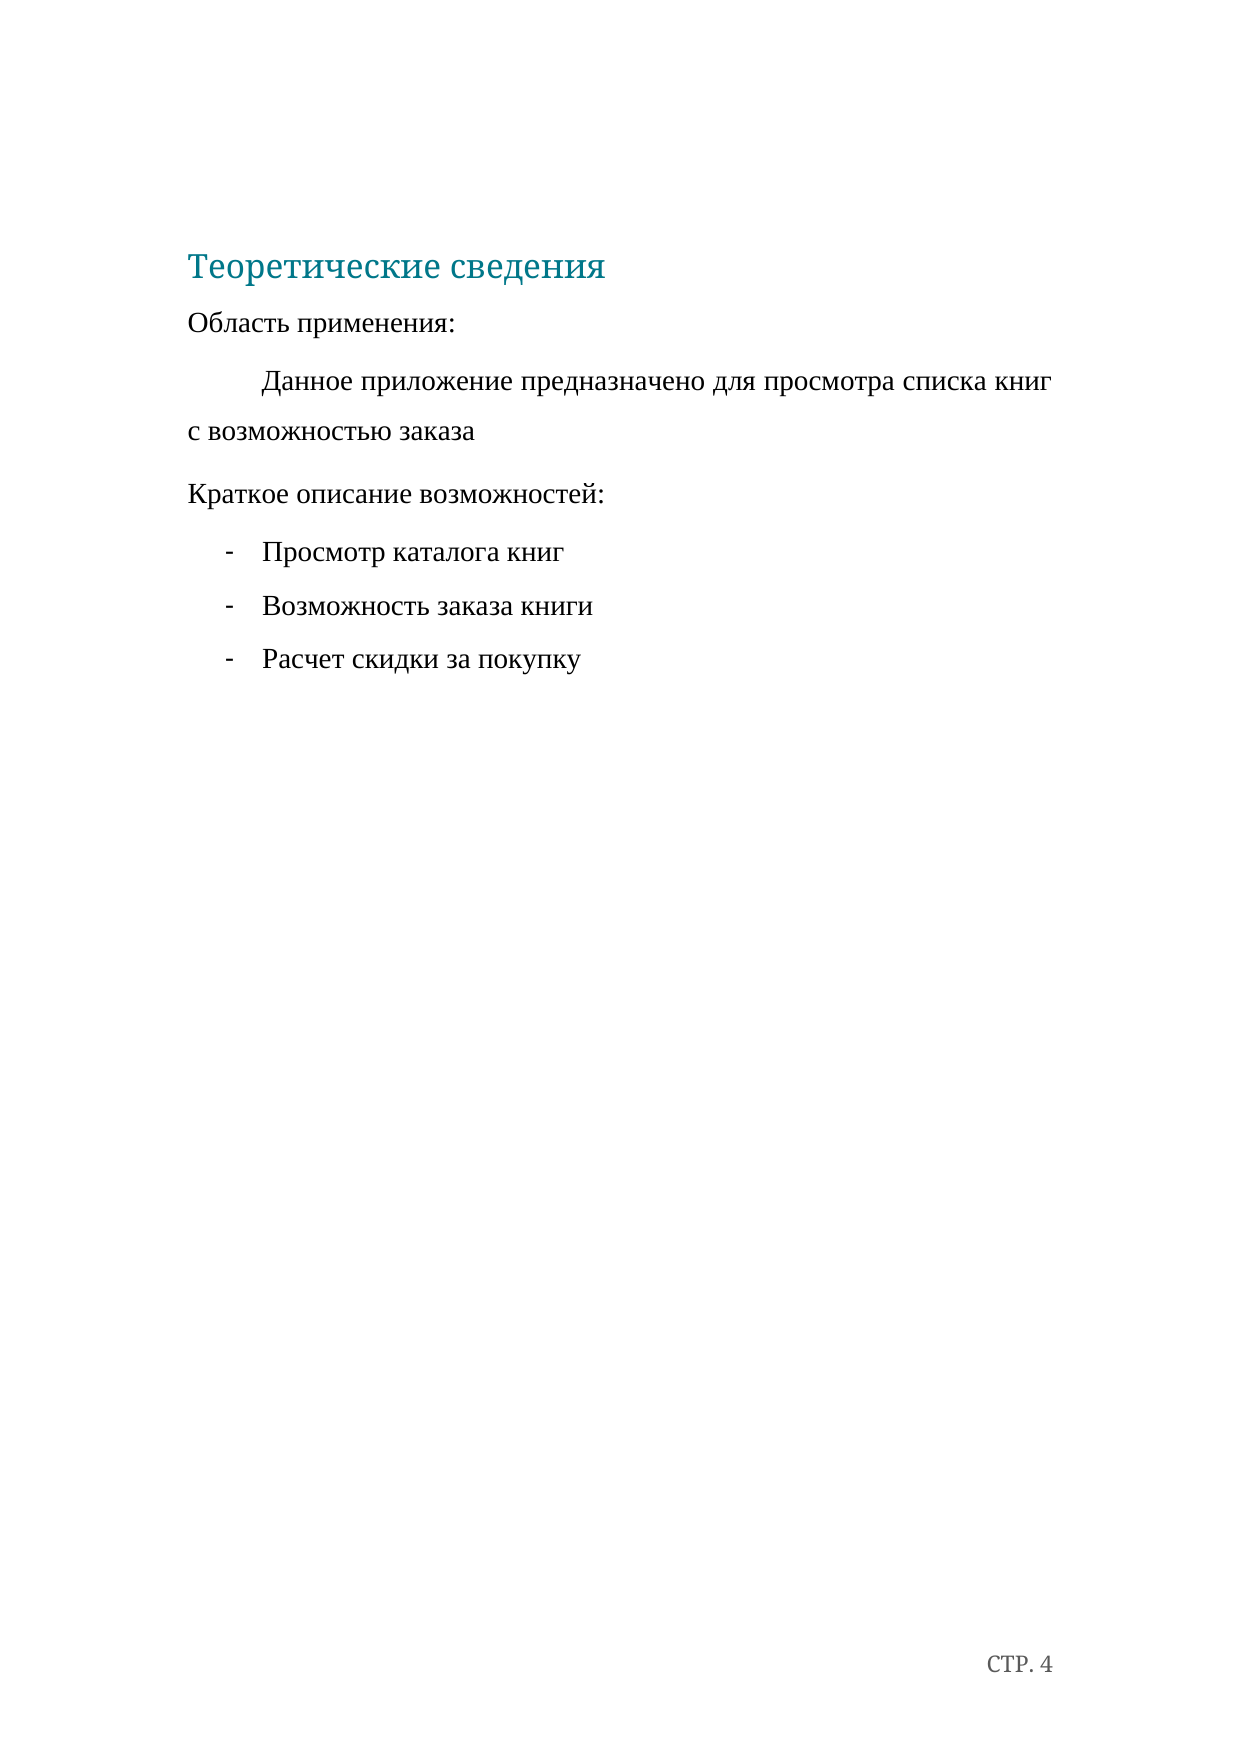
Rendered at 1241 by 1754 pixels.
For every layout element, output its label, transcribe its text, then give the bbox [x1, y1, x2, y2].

list Просмотр каталога книг [225, 533, 1053, 569]
list Расчет скидки за покупку [225, 640, 1053, 676]
subtitle Теоретические сведения [187, 242, 1053, 288]
text Данное приложение предназначено для просмотра списка книг с возможностью заказа [187, 363, 1053, 446]
list Возможность заказа книги [225, 587, 1053, 622]
text Область применения: [187, 305, 1053, 338]
text Краткое описание возможностей: [187, 476, 1053, 509]
